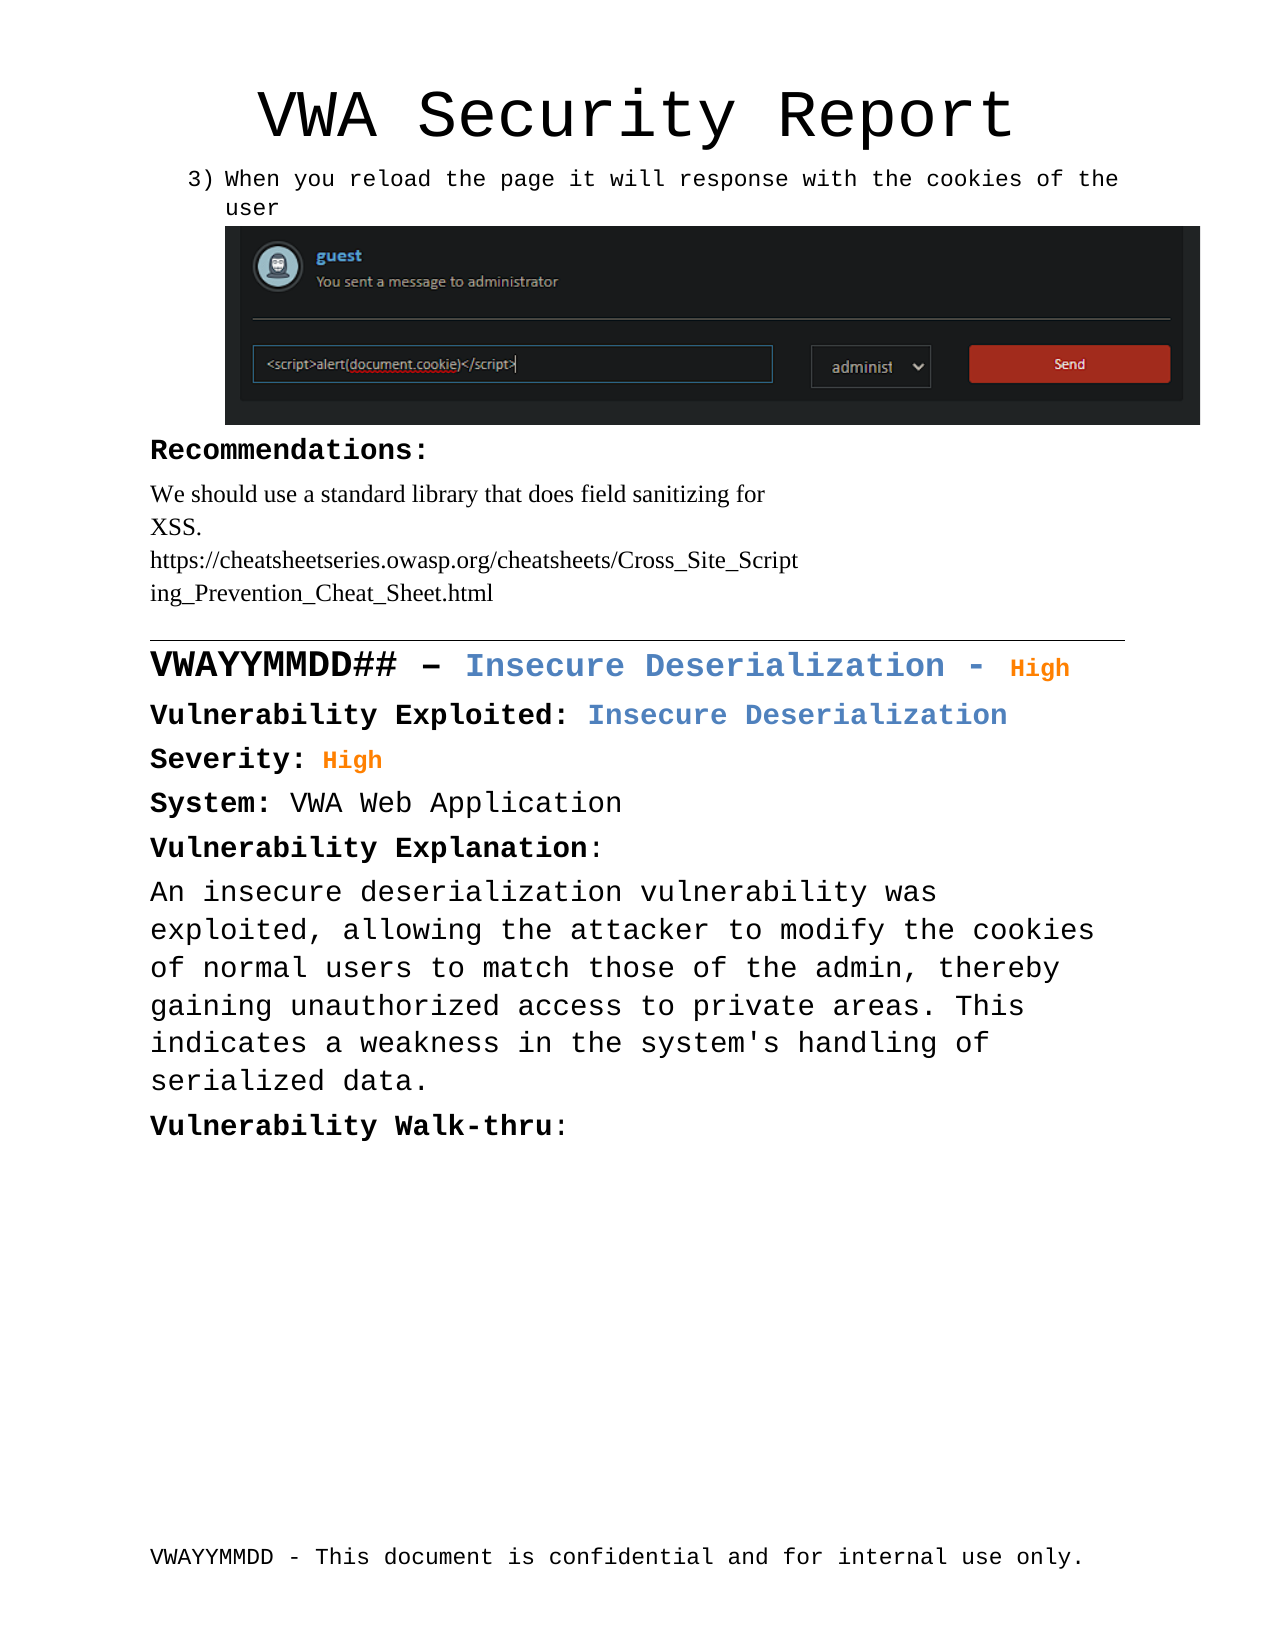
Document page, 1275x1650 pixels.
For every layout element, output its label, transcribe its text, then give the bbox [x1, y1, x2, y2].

text https://cheatsheetseries.owasp.org/cheatsheets/Cross_Site_Script [150, 545, 1125, 574]
text Vulnerability Walk-thru: [150, 1111, 1125, 1144]
text We should use a standard library that does field sanitizing for [150, 479, 1125, 508]
text XSS. [150, 512, 1125, 541]
text Vulnerability Explanation: [150, 833, 1125, 866]
picture [225, 226, 1200, 425]
text Vulnerability Exploited: Insecure Deserialization [150, 700, 1125, 733]
text VWAYYMMDD## – Insecure Deserialization - High [150, 645, 1125, 688]
text System: VWA Web Application [150, 788, 1125, 822]
text An insecure deserialization vulnerability was exploited, allowing the attacker to modify the cookies of normal users to match those of the admin, thereby gaining unauthorized access to private areas. This indicates a weakness in the system's handling of serialized data. [150, 877, 1125, 1099]
text ing_Prevention_Cheat_Sheet.html [150, 578, 1125, 607]
text Recommendations: [150, 435, 1125, 468]
text Severity: High [150, 744, 1125, 777]
